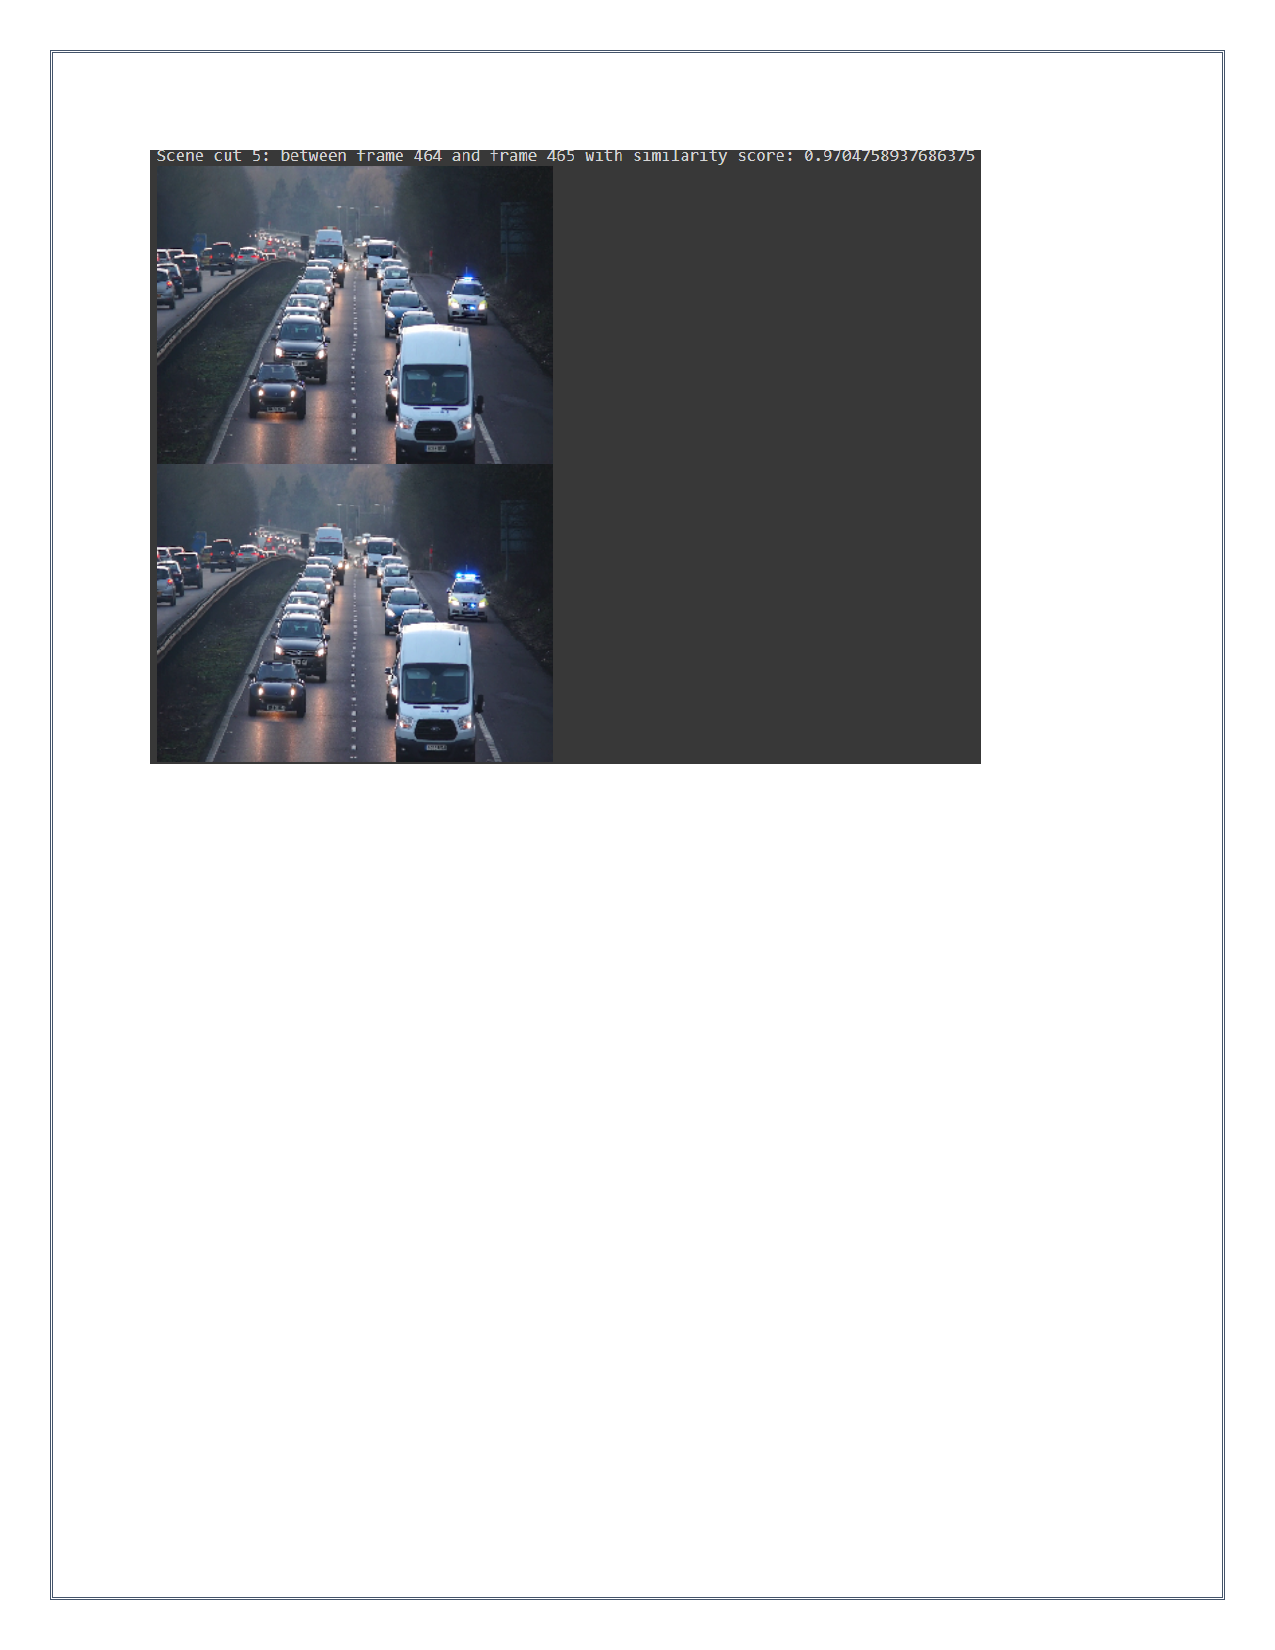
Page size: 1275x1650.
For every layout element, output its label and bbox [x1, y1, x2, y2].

picture [150, 150, 981, 764]
